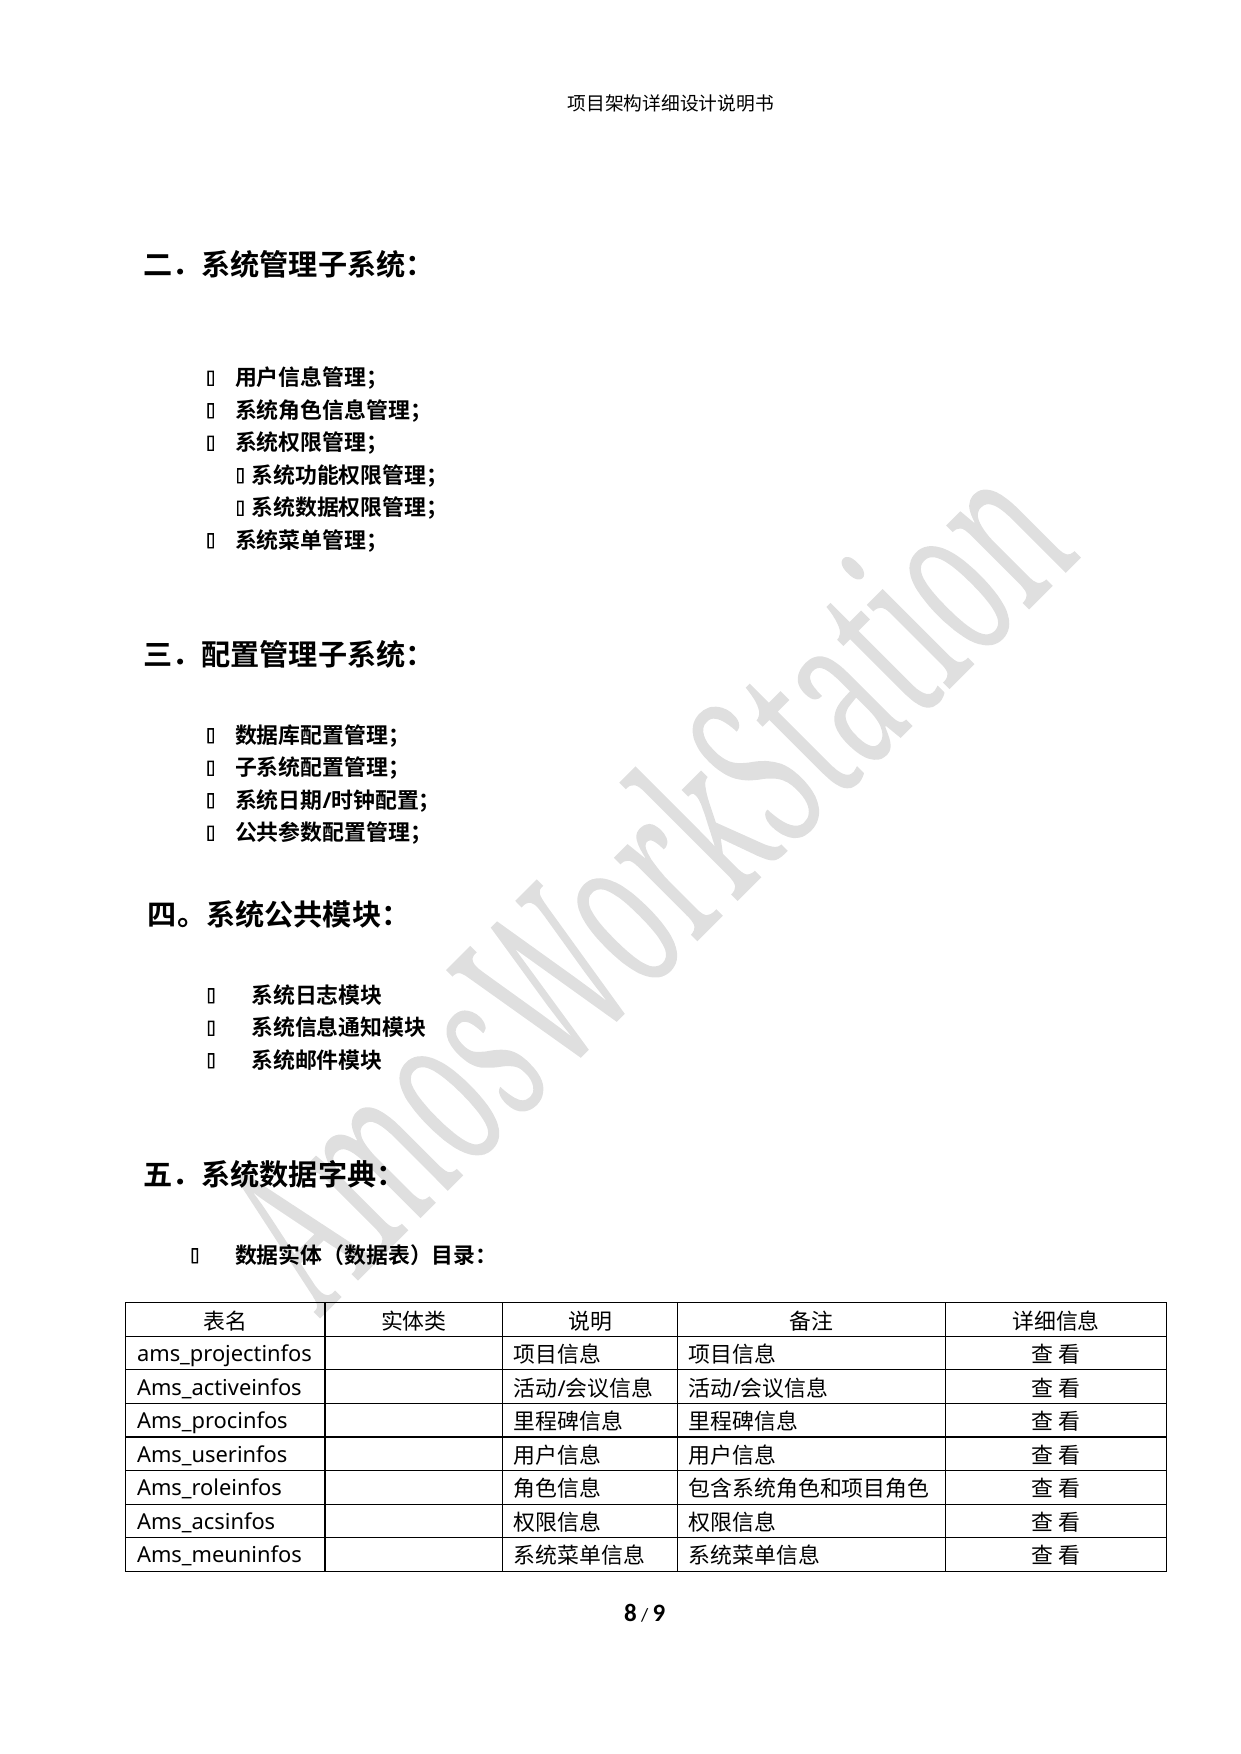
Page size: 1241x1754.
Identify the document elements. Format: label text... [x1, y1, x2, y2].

list 用户信息管理； [177, 360, 1181, 392]
table_header 备注 [678, 1303, 945, 1336]
table_cell 用户信息 [503, 1438, 677, 1470]
list 系统数据权限管理； [236, 490, 1181, 522]
table_cell 项目信息 [678, 1337, 945, 1369]
list 系统权限管理； [177, 425, 1181, 457]
table_cell 权限信息 [678, 1505, 945, 1537]
list 四。系统公共模块： [148, 880, 1181, 945]
table_cell 里程碑信息 [503, 1404, 677, 1436]
table_cell 包含系统角色和项目角色 [678, 1471, 945, 1503]
list 公共参数配置管理； [177, 815, 1181, 847]
list 系统菜单管理； [177, 522, 1181, 555]
table_cell 项目信息 [503, 1337, 677, 1369]
table_cell 查 看 [946, 1471, 1166, 1503]
list 子系统配置管理； [177, 750, 1181, 782]
table_cell ams_projectinfos [126, 1337, 324, 1369]
table_header 实体类 [326, 1303, 502, 1336]
table_cell Ams_meuninfos [126, 1538, 324, 1571]
table_cell [326, 1337, 502, 1369]
table_cell 查 看 [946, 1438, 1166, 1470]
list 系统功能权限管理； [236, 457, 1181, 490]
table_cell 系统菜单信息 [678, 1538, 945, 1571]
table_cell 活动/会议信息 [503, 1370, 677, 1403]
table_cell 查 看 [946, 1370, 1166, 1403]
table_cell 查 看 [946, 1404, 1166, 1436]
table_cell Ams_procinfos [126, 1404, 324, 1436]
table_cell 里程碑信息 [678, 1404, 945, 1436]
table_header 详细信息 [946, 1303, 1166, 1336]
list 系统日志模块 [207, 977, 1181, 1010]
table_cell [326, 1370, 502, 1403]
list 系统邮件模块 [207, 1042, 1181, 1075]
list 系统角色信息管理； [177, 392, 1181, 425]
text 五．系统数据字典： [103, 1140, 1181, 1205]
table_header 说明 [503, 1303, 677, 1336]
table_cell 活动/会议信息 [678, 1370, 945, 1403]
table_cell [326, 1538, 502, 1571]
table_cell Ams_activeinfos [126, 1370, 324, 1403]
list 数据实体（数据表）目录： [191, 1237, 1181, 1270]
text 三．配置管理子系统： [103, 620, 1181, 685]
table_cell 角色信息 [503, 1471, 677, 1503]
table_cell [326, 1438, 502, 1470]
table_cell 用户信息 [678, 1438, 945, 1470]
list 系统信息通知模块 [207, 1010, 1181, 1042]
table_cell 查 看 [946, 1505, 1166, 1537]
table_header 表名 [126, 1303, 324, 1336]
table_cell 查 看 [946, 1538, 1166, 1571]
table_cell Ams_roleinfos [126, 1471, 324, 1503]
table_cell [326, 1471, 502, 1503]
table_cell 权限信息 [503, 1505, 677, 1537]
table_cell 系统菜单信息 [503, 1538, 677, 1571]
table_cell [326, 1404, 502, 1436]
table_cell 查 看 [946, 1337, 1166, 1369]
text 二．系统管理子系统： [103, 230, 1181, 295]
table_cell Ams_userinfos [126, 1438, 324, 1470]
table_cell Ams_acsinfos [126, 1505, 324, 1537]
table_cell [326, 1505, 502, 1537]
list 系统日期/时钟配置； [177, 782, 1181, 815]
list 数据库配置管理； [177, 717, 1181, 750]
